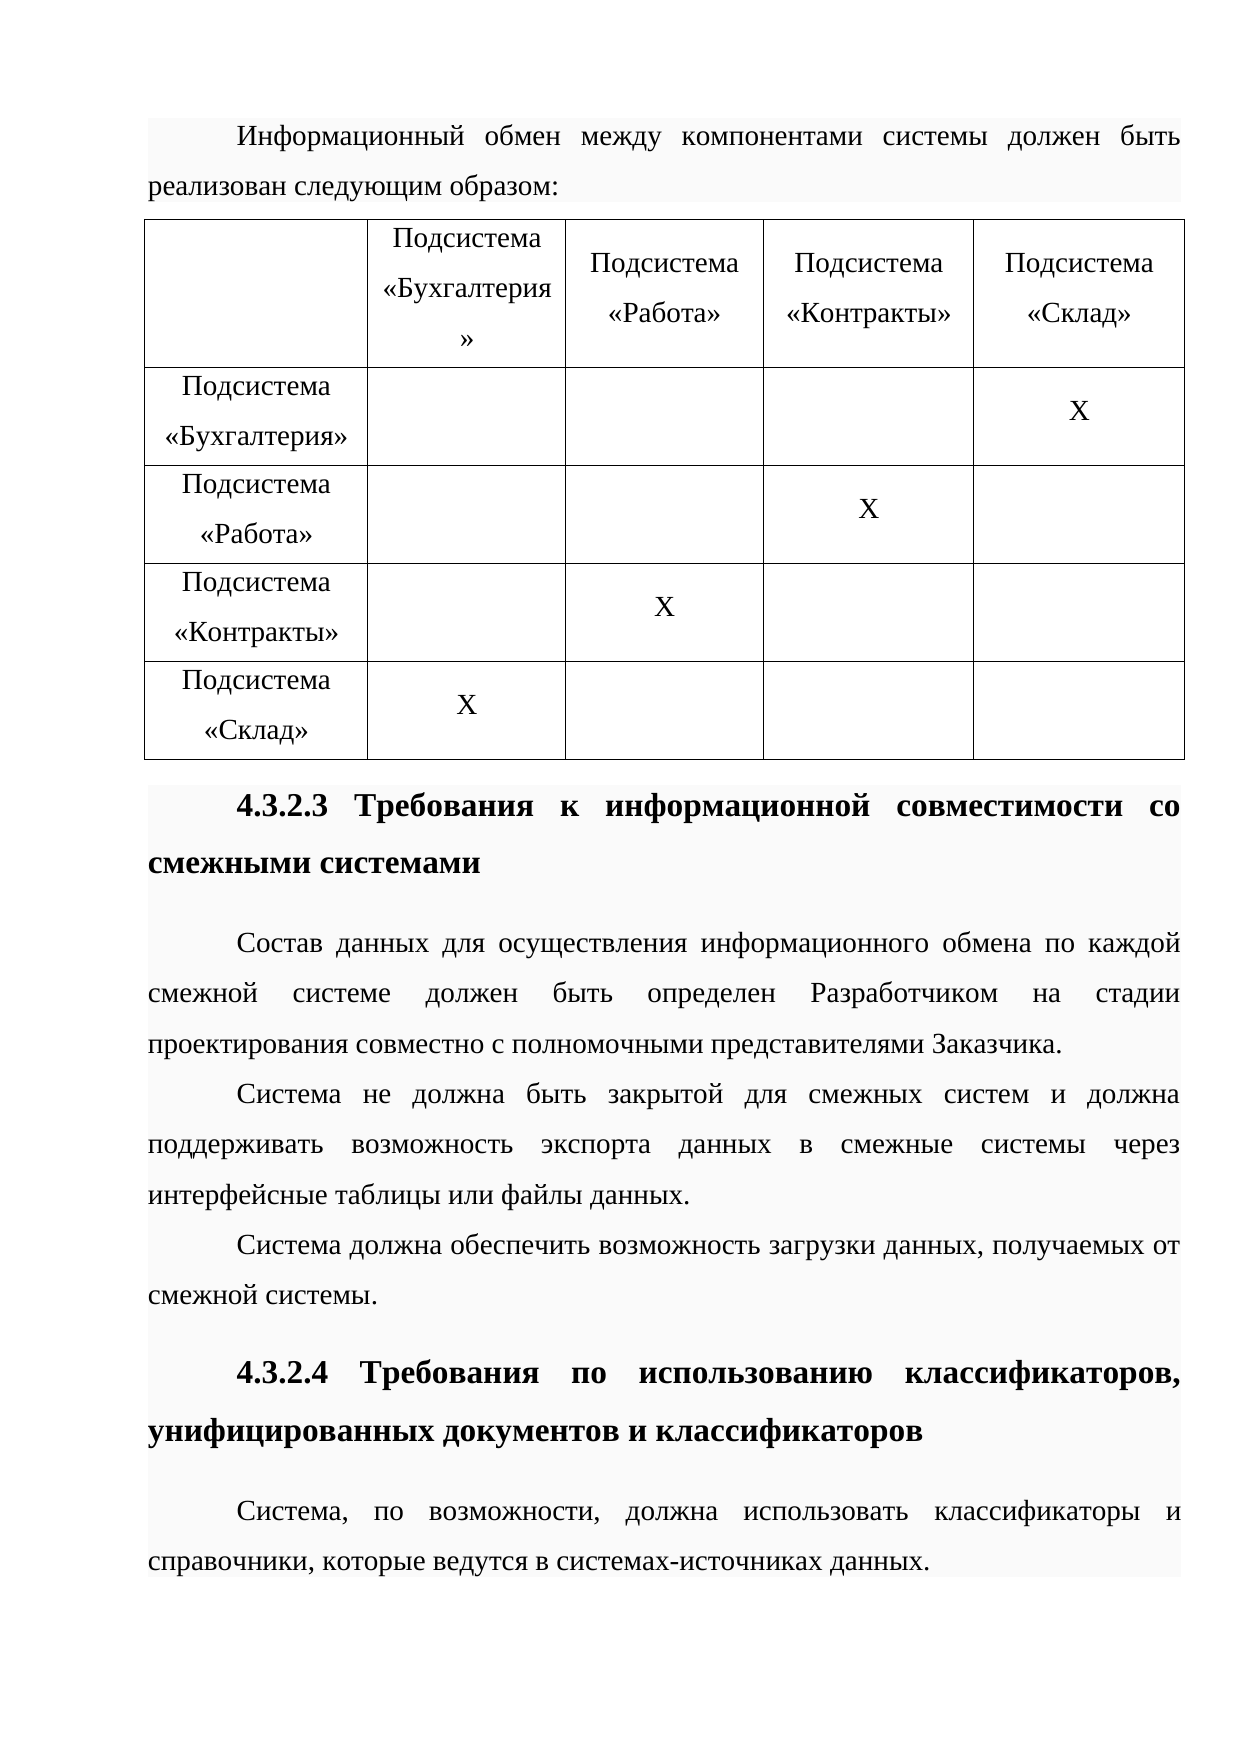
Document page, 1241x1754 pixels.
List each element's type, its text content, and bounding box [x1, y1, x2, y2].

table_header Подсистема «Бухгалтерия» [368, 220, 565, 367]
table_cell Подсистема «Бухгалтерия» [145, 368, 367, 465]
table_cell Х [974, 368, 1184, 465]
table_header Подсистема «Контракты» [764, 220, 973, 367]
table_cell [974, 564, 1184, 661]
text Информационный обмен между компонентами системы должен быть реализован следующим образом: [148, 118, 1181, 202]
table_cell [974, 662, 1184, 759]
table_cell [566, 466, 763, 563]
text 4.3.2.3 Требования к информационной совместимости со смежными системами [148, 785, 1181, 881]
table_cell X [566, 564, 763, 661]
text Система должна обеспечить возможность загрузки данных, получаемых от смежной системы. [148, 1227, 1181, 1311]
text Система не должна быть закрытой для смежных систем и должна поддерживать возможность экспорта данных в смежные системы через интерфейсные таблицы или файлы данных. [148, 1076, 1181, 1210]
table_cell Х [368, 662, 565, 759]
table_header Подсистема «Склад» [974, 220, 1184, 367]
table_cell [764, 368, 973, 465]
table_cell Подсистема «Контракты» [145, 564, 367, 661]
table_cell [764, 564, 973, 661]
table_cell [368, 564, 565, 661]
text 4.3.2.4 Требования по использованию классификаторов, унифицированных документов и классификаторов [148, 1353, 1181, 1448]
text Система, по возможности, должна использовать классификаторы и справочники, которые ведутся в системах-источниках данных. [148, 1493, 1181, 1577]
table_cell [566, 662, 763, 759]
table_cell X [764, 466, 973, 563]
table_cell [368, 368, 565, 465]
table_cell Подсистема «Склад» [145, 662, 367, 759]
table_cell [764, 662, 973, 759]
table_cell Подсистема «Работа» [145, 466, 367, 563]
table_cell [368, 466, 565, 563]
table_header [145, 220, 367, 367]
table_cell [974, 466, 1184, 563]
table_header Подсистема «Работа» [566, 220, 763, 367]
table_cell [566, 368, 763, 465]
text Состав данных для осуществления информационного обмена по каждой смежной системе должен быть определен Разработчиком на стадии проектирования совместно с полномочными представителями Заказчика. [148, 925, 1181, 1059]
